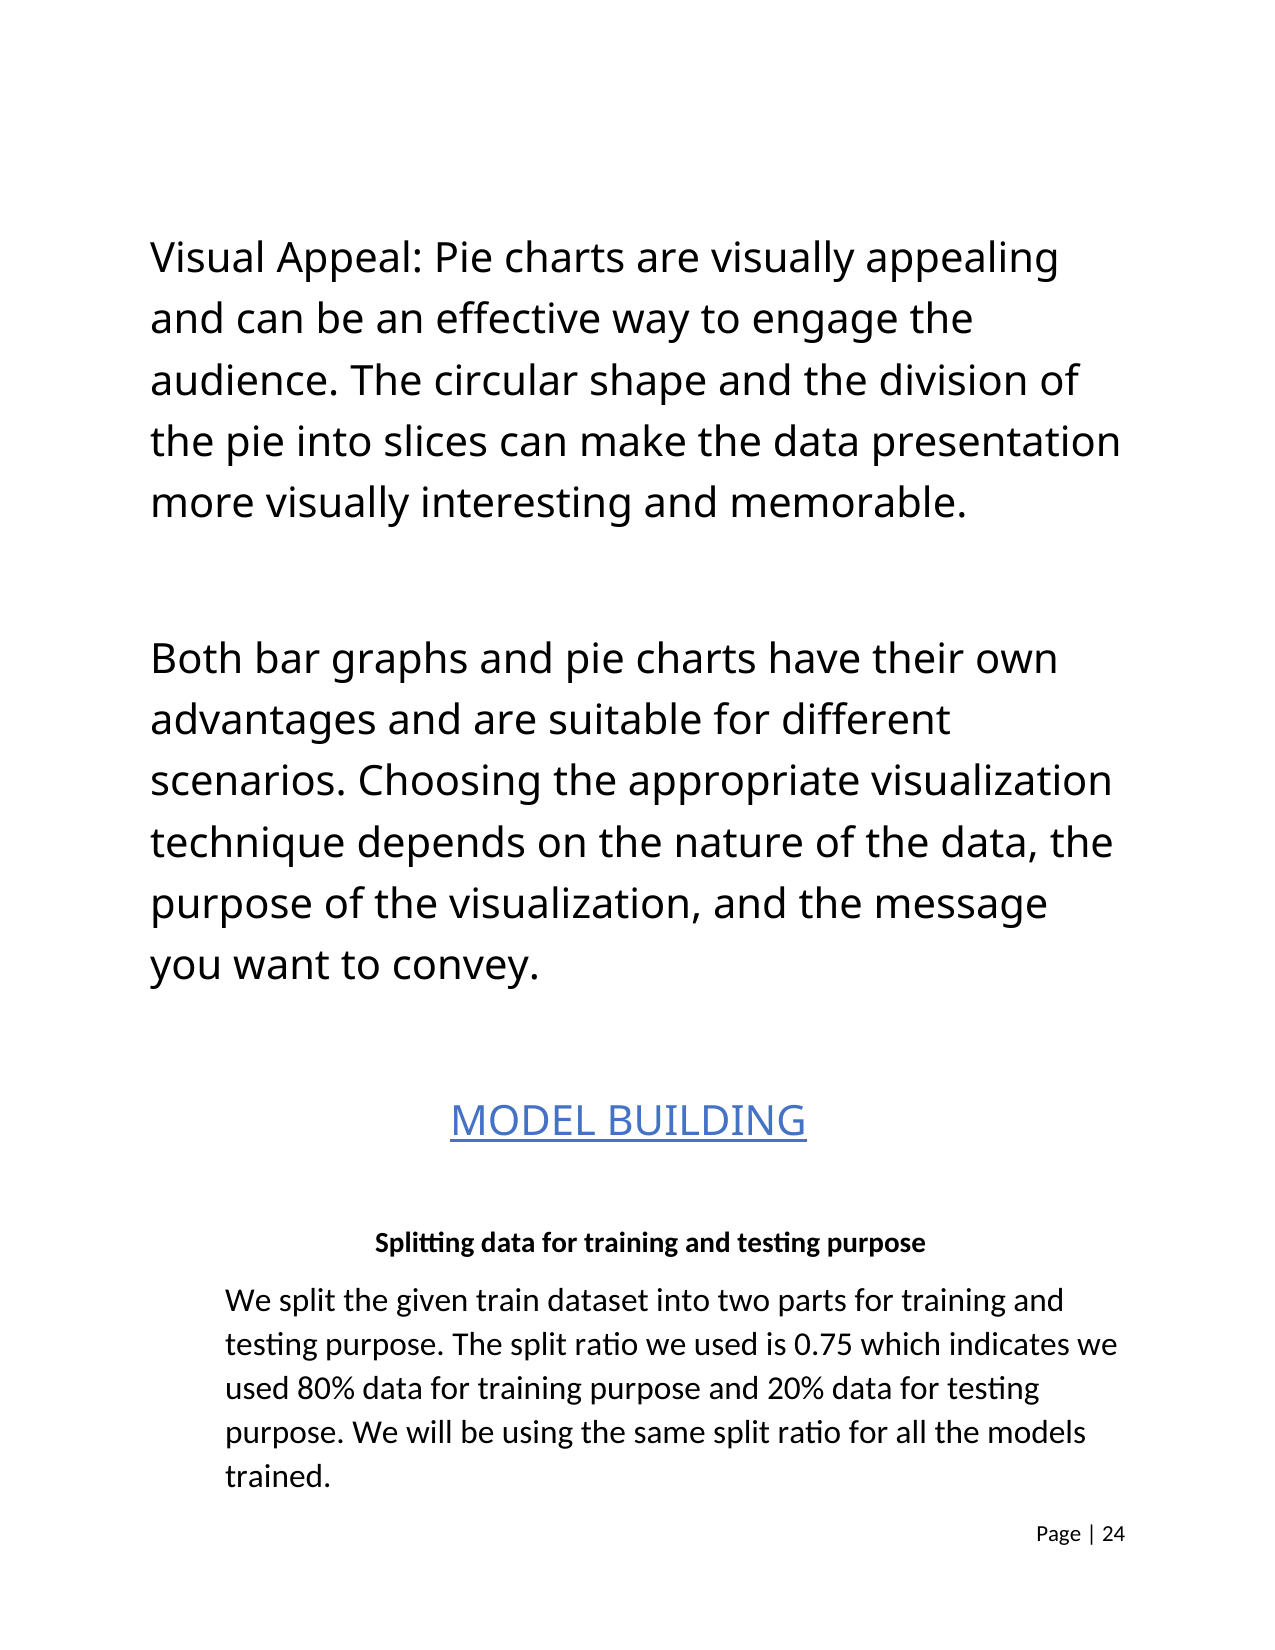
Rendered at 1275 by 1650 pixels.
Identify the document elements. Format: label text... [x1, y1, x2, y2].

text Splitting data for training and testing purpose [300, 1224, 1125, 1259]
text We split the given train dataset into two parts for training and testing purpose. The split ratio we used is 0.75 which indicates we used 80% data for training purpose and 20% data for testing purpose. We will be using the same split ratio for all the models trained. [225, 1279, 1125, 1496]
text Visual Appeal: Pie charts are visually appealing and can be an effective way to engage the audience. The circular shape and the division of the pie into slices can make the data presentation more visually interesting and memorable. [150, 228, 1125, 530]
text Both bar graphs and pie charts have their own advantages and are suitable for different scenarios. Choosing the appropriate visualization technique depends on the nature of the data, the purpose of the visualization, and the message you want to convey. [150, 629, 1125, 992]
text MODEL BUILDING [375, 1091, 1125, 1148]
